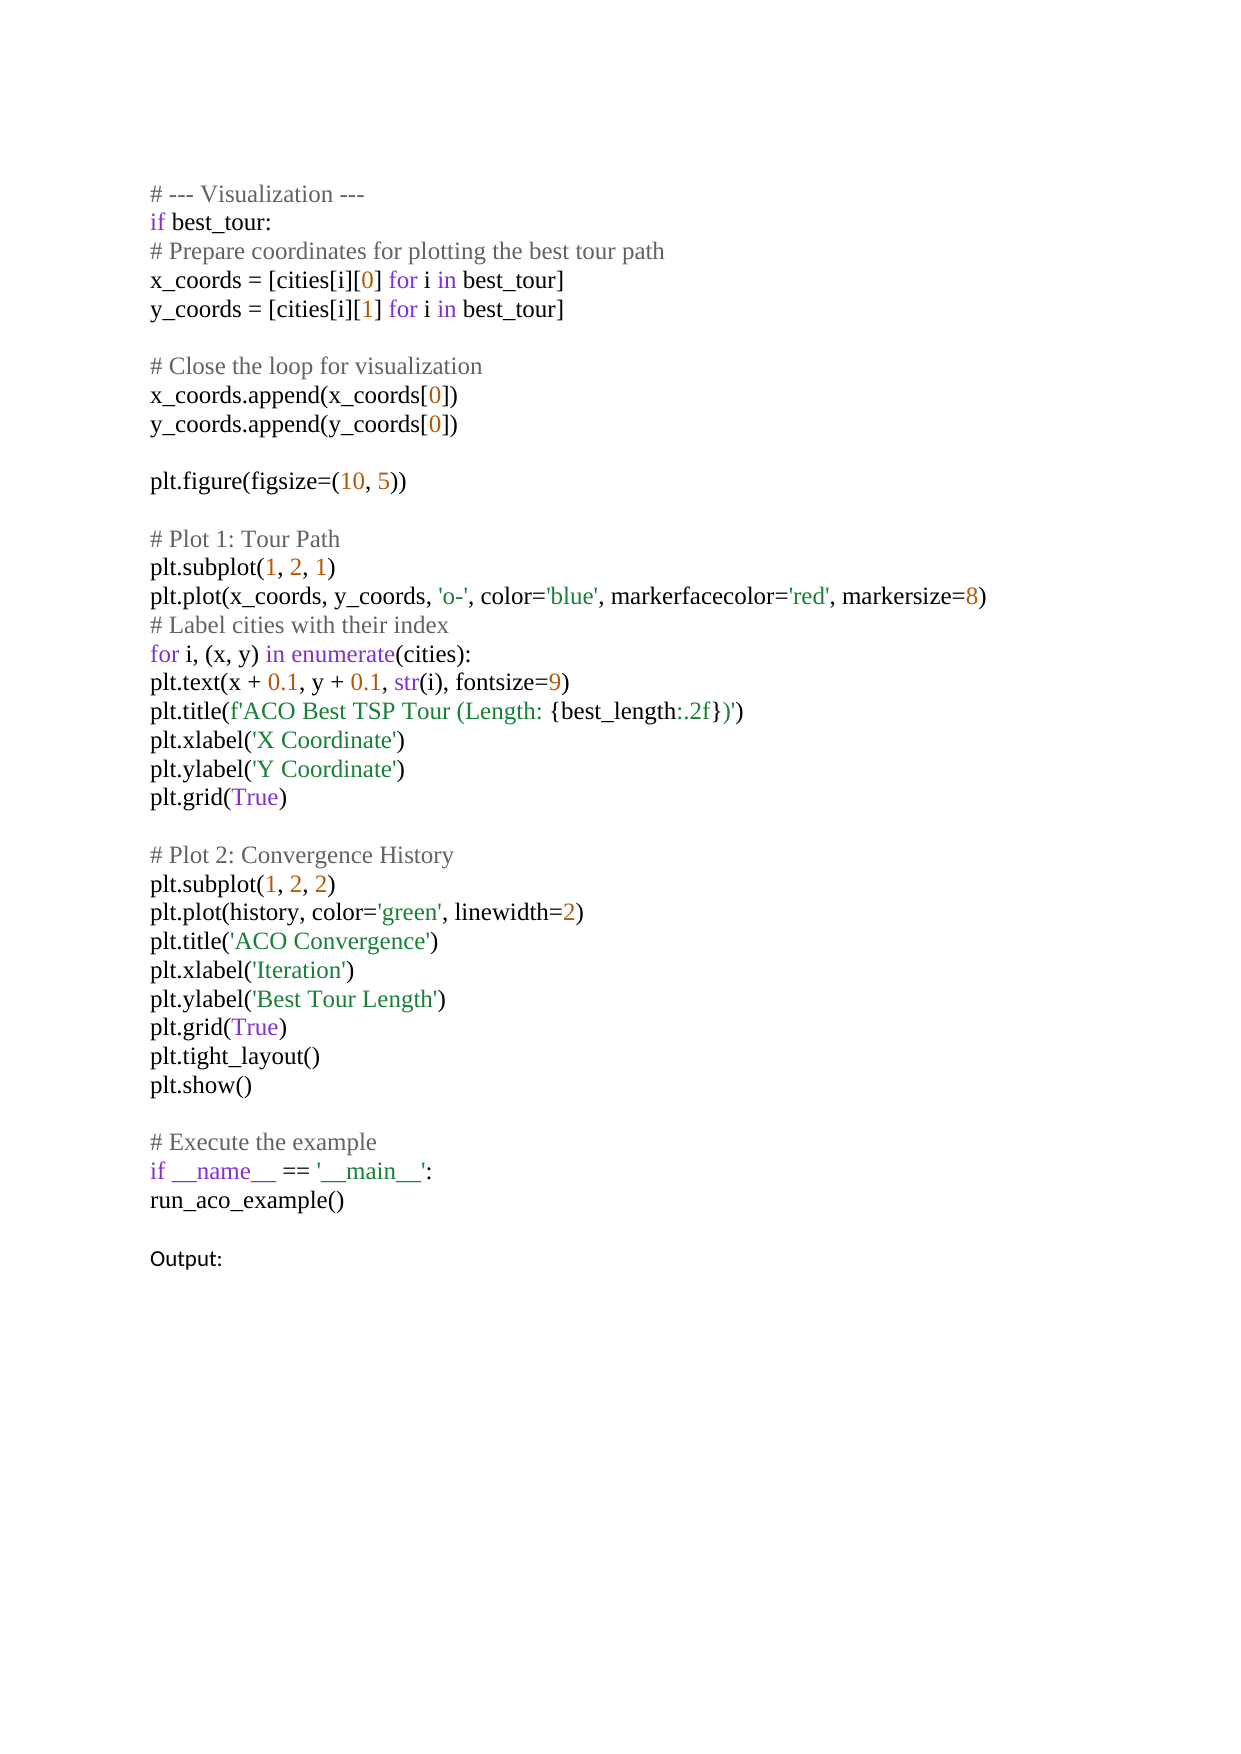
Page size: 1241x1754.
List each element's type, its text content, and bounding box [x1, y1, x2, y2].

text plt.text(x + 0.1, y + 0.1, str(i), fontsize=9) [150, 667, 1090, 696]
text plt.title('ACO Convergence') [150, 926, 1090, 955]
text # Prepare coordinates for plotting the best tour path [150, 236, 1090, 265]
text plt.xlabel('Iteration') [150, 955, 1090, 984]
text # --- Visualization --- [150, 179, 1090, 207]
text Output: [150, 1214, 1090, 1272]
text plt.figure(figsize=(10, 5)) [150, 466, 1090, 495]
text # Label cities with their index [150, 610, 1090, 639]
text plt.ylabel('Y Coordinate') [150, 754, 1090, 782]
text # Plot 2: Convergence History [150, 840, 1090, 869]
text for i, (x, y) in enumerate(cities): [150, 639, 1090, 667]
text if best_tour: [150, 207, 1090, 236]
text plt.tight_layout() [150, 1041, 1090, 1070]
text plt.show() [150, 1070, 1090, 1099]
text plt.subplot(1, 2, 2) [150, 869, 1090, 897]
text # Execute the example [150, 1127, 1090, 1156]
text y_coords.append(y_coords[0]) [150, 409, 1090, 437]
text x_coords.append(x_coords[0]) [150, 380, 1090, 409]
text x_coords = [cities[i][0] for i in best_tour] [150, 265, 1090, 294]
text plt.ylabel('Best Tour Length') [150, 984, 1090, 1012]
text # Close the loop for visualization [150, 351, 1090, 380]
text if __name__ == '__main__': [150, 1156, 1090, 1185]
text plt.grid(True) [150, 782, 1090, 811]
text plt.xlabel('X Coordinate') [150, 725, 1090, 754]
text plt.plot(x_coords, y_coords, 'o-', color='blue', markerfacecolor='red', markersize=8) [150, 581, 1090, 610]
text plt.grid(True) [150, 1012, 1090, 1041]
text # Plot 1: Tour Path [150, 524, 1090, 552]
text plt.subplot(1, 2, 1) [150, 552, 1090, 581]
text plt.title(f'ACO Best TSP Tour (Length: {best_length:.2f})') [150, 696, 1090, 725]
text y_coords = [cities[i][1] for i in best_tour] [150, 294, 1090, 322]
text plt.plot(history, color='green', linewidth=2) [150, 897, 1090, 926]
text run_aco_example() [150, 1185, 1090, 1214]
